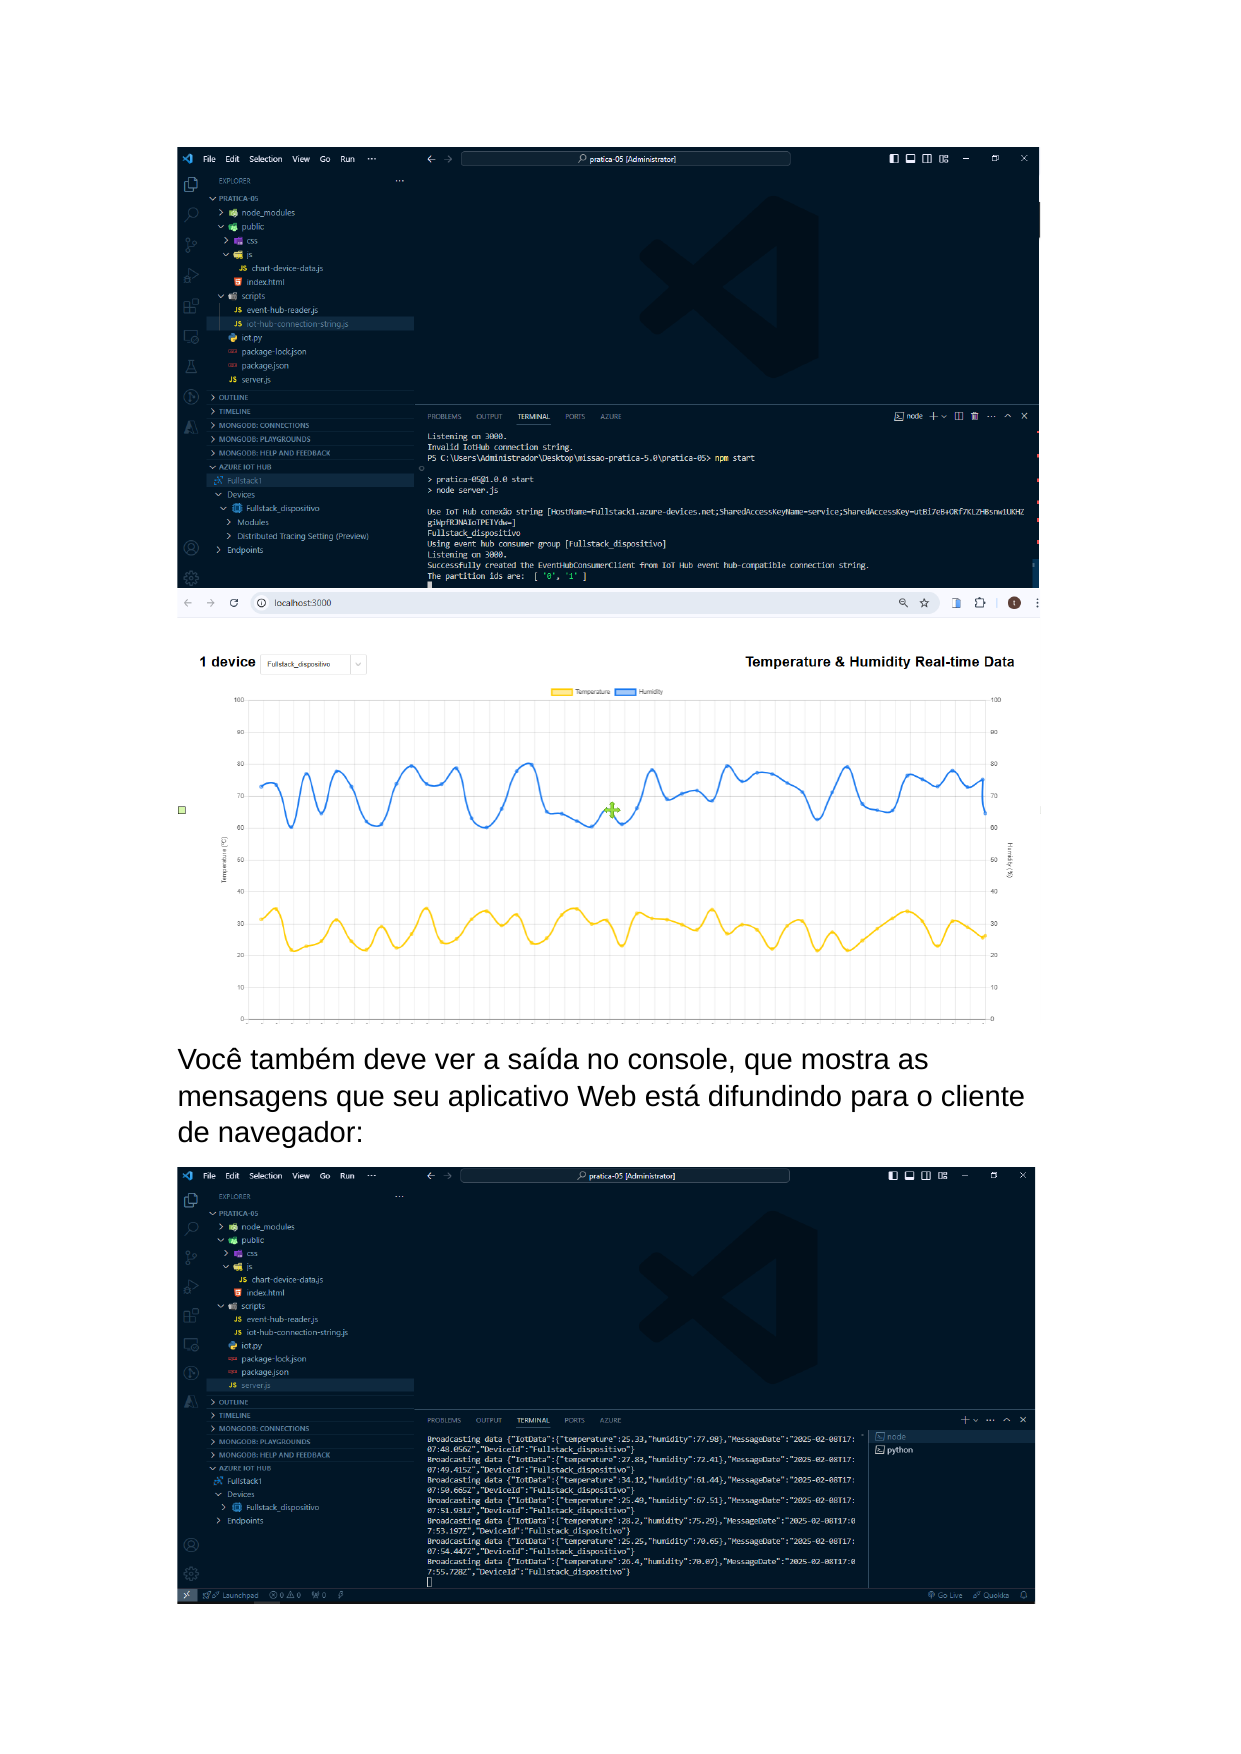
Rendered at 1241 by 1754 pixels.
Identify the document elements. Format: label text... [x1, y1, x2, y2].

text Você também deve ver a saída no console, que mostra as mensagens que seu aplicativo Web está difundindo para o cliente de navegador: [177, 1042, 1063, 1148]
picture [177, 1167, 1036, 1604]
picture [177, 147, 1041, 588]
picture [177, 589, 1041, 1024]
